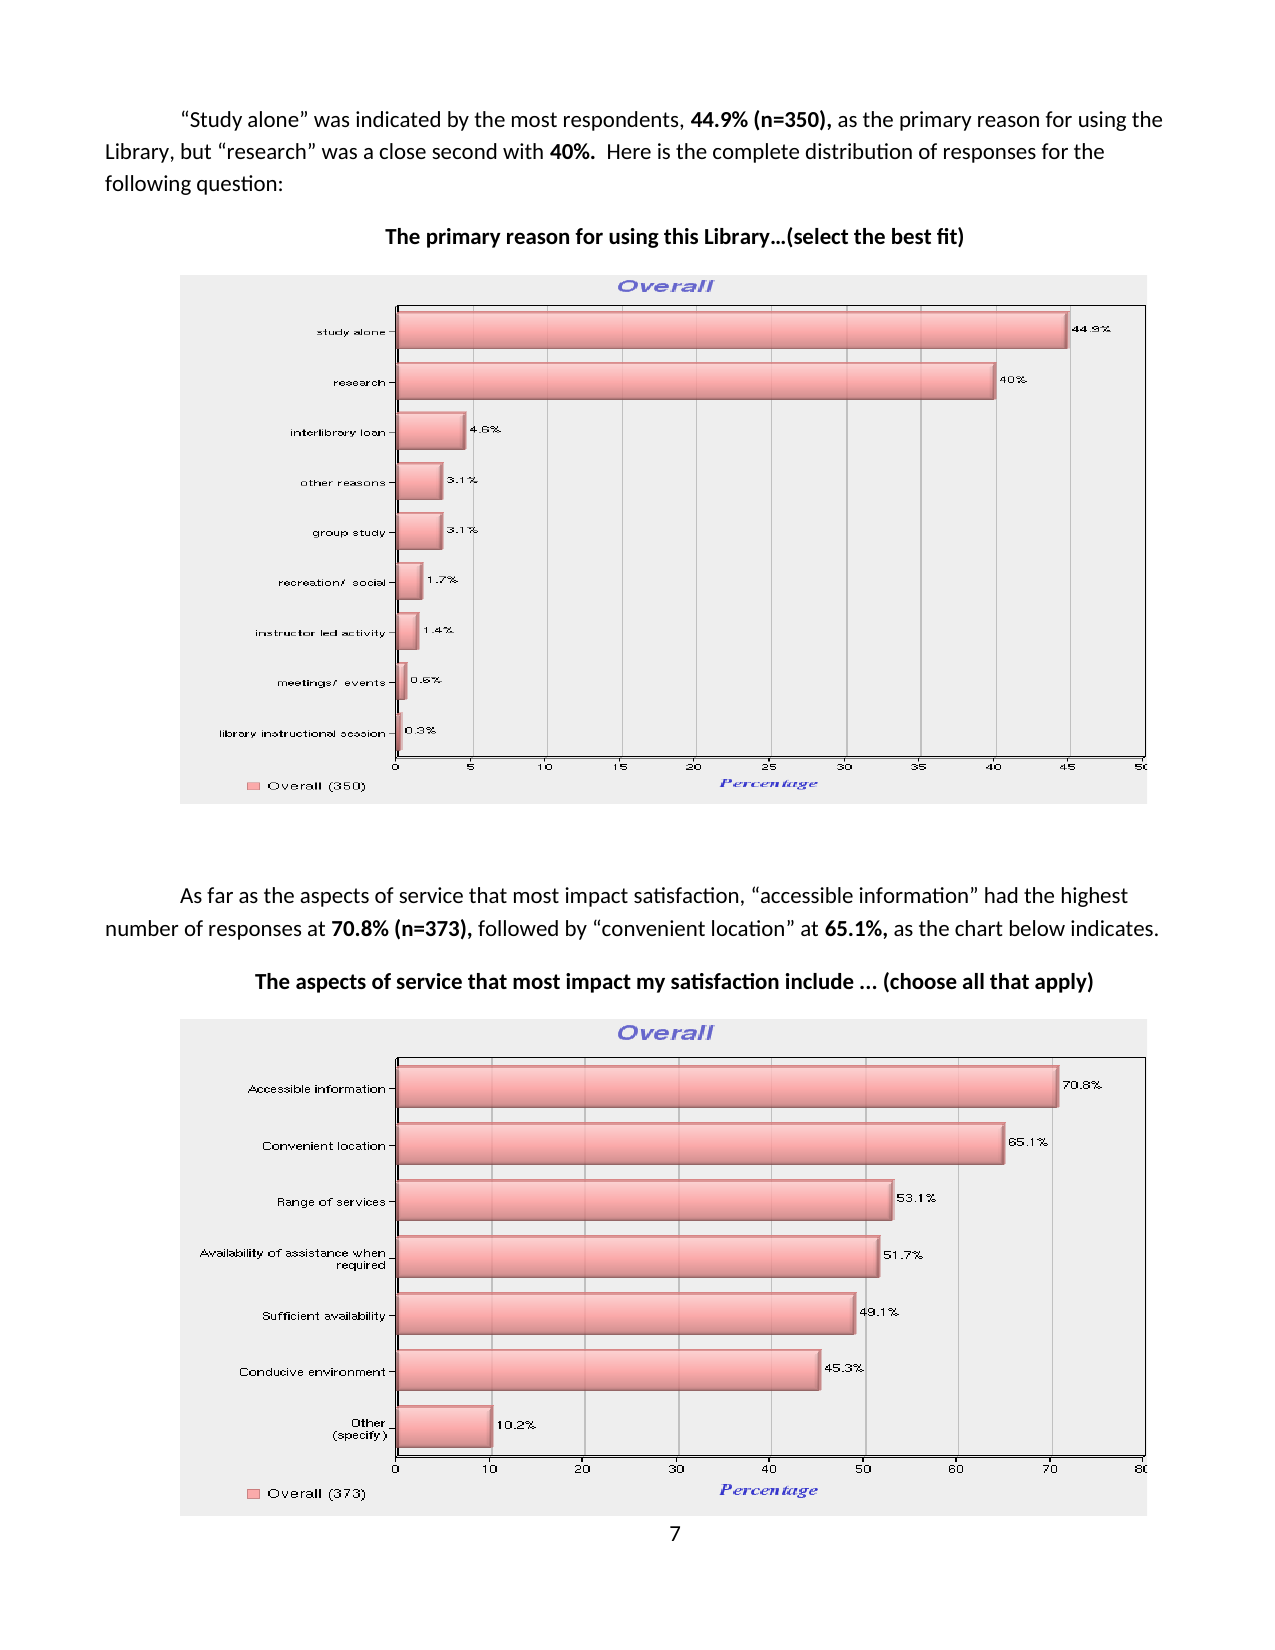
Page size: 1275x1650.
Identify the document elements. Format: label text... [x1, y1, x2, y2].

picture [180, 275, 1148, 804]
text The aspects of service that most impact my satisfaction include ... (choose all that apply) [105, 967, 1170, 995]
text “Study alone” was indicated by the most respondents, 44.9% (n=350), as the primary reason for using the Library, but “research” was a close second with 40%. Here is the complete distribution of responses for the following question: [105, 105, 1170, 197]
picture [180, 1019, 1148, 1516]
text The primary reason for using this Library…(select the best fit) [105, 222, 1170, 250]
text As far as the aspects of service that most impact satisfaction, “accessible information” had the highest number of responses at 70.8% (n=373), followed by “convenient location” at 65.1%, as the chart below indicates. [105, 882, 1170, 942]
